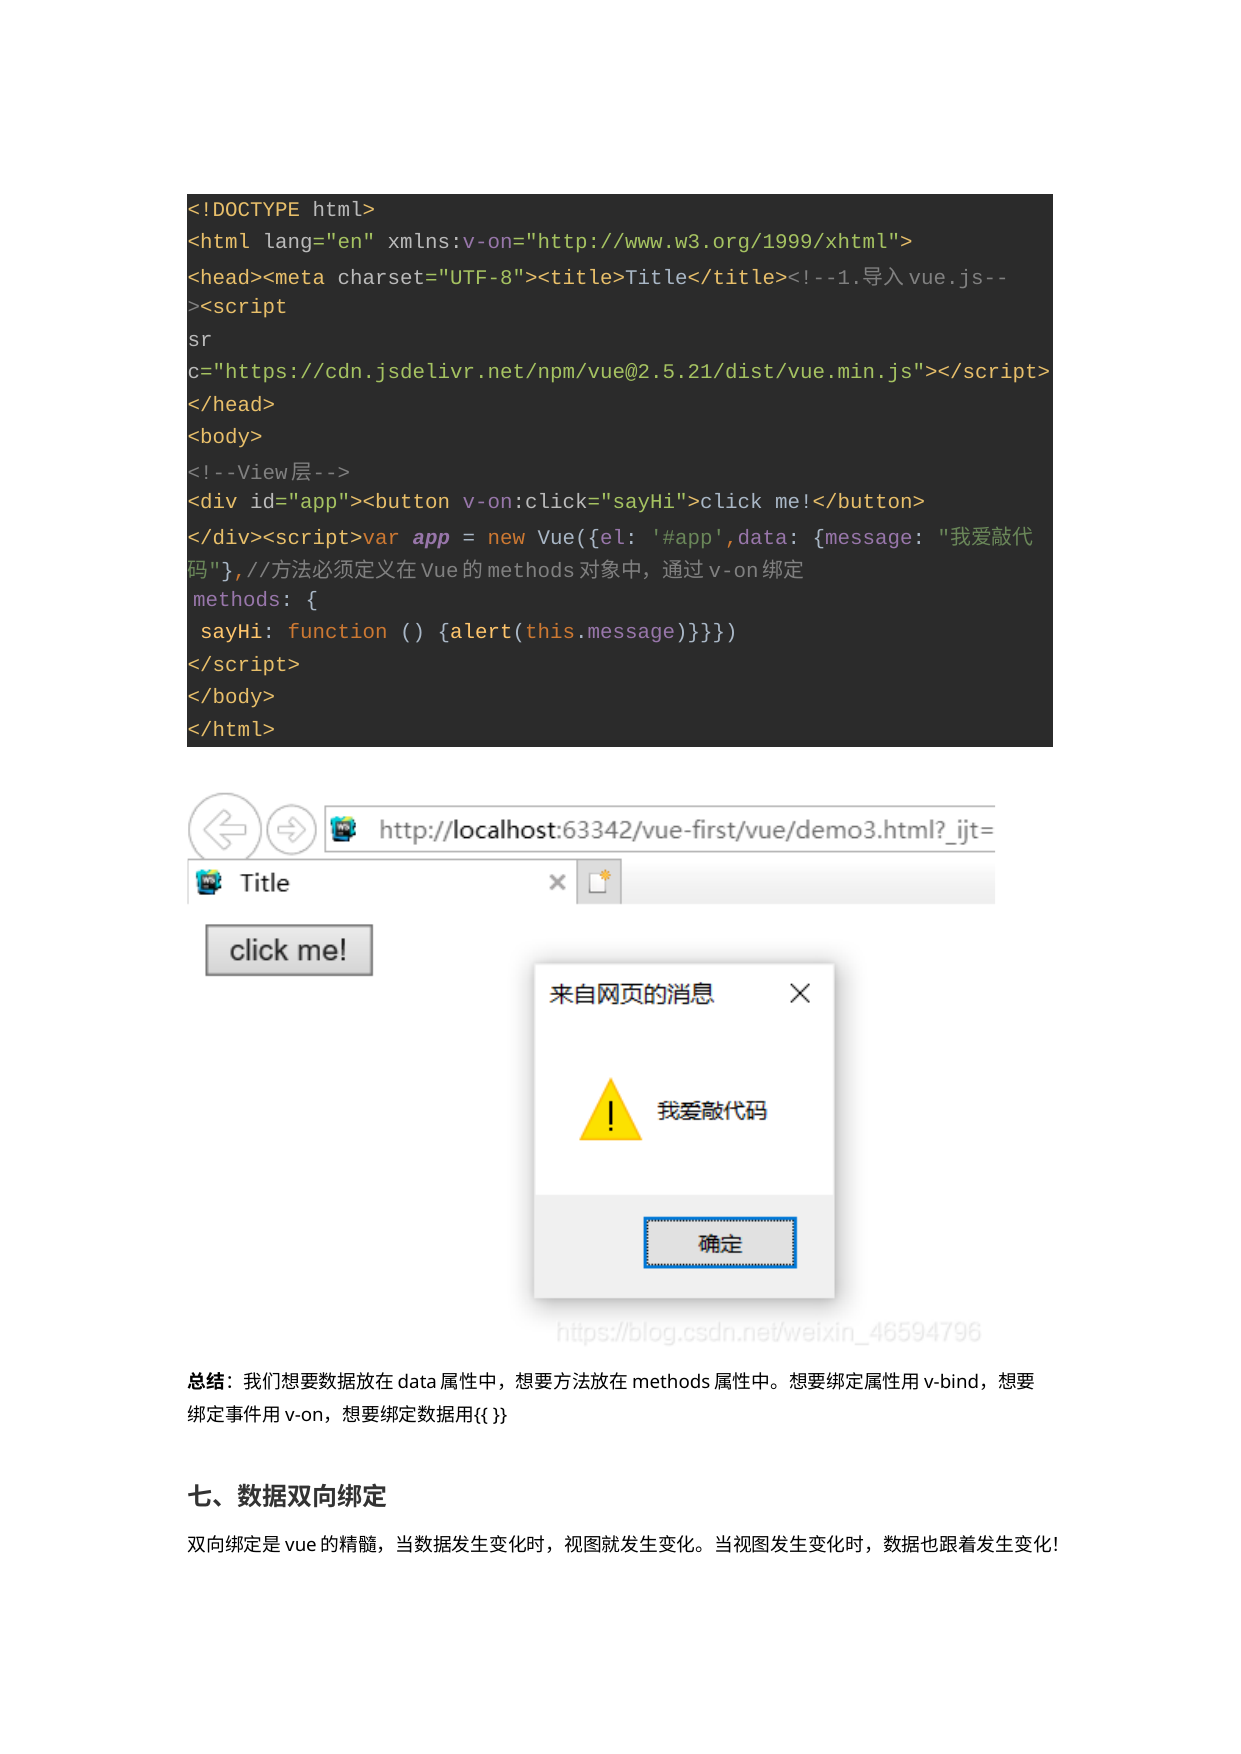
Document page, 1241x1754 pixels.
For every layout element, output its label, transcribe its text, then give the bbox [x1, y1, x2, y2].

text </head> [187, 389, 1053, 422]
text 双向绑定是vue的精髓，当数据发生变化时，视图就发生变化。当视图发生变化时，数据也跟着发生变化！ [187, 1527, 1053, 1559]
text sayHi: function () {alert(this.message)}}}) [187, 617, 1053, 649]
text methods: { [187, 584, 1053, 617]
text <body> [187, 422, 1053, 454]
text </div><script>var app = new Vue({el: '#app',data: {message: "我爱敲代码"},//方法必须定义在Vue的methods对象中，通过v-on绑定 [187, 519, 1053, 584]
picture [187, 751, 996, 1361]
text 总结：我们想要数据放在data属性中，想要方法放在methods属性中。想要绑定属性用v-bind，想要绑定事件用v-on，想要绑定数据用{{ }} [187, 1364, 1053, 1429]
text <!DOCTYPE html> [187, 194, 1053, 227]
text </script> [187, 649, 1053, 682]
text </html> [187, 714, 1053, 747]
text <!--View层--> [187, 454, 1053, 487]
text <html lang="en" xmlns:v-on="http://www.w3.org/1999/xhtml"> [187, 227, 1053, 259]
text <div id="app"><button v-on:click="sayHi">click me!</button> [187, 487, 1053, 519]
text 七、数据双向绑定 [187, 1462, 1053, 1527]
text </body> [187, 682, 1053, 714]
text <head><meta charset="UTF-8"><title>Title</title><!--1.导入vue.js--><script src="https://cdn.jsdelivr.net/npm/vue@2.5.21/dist/vue.min.js"></script> [187, 259, 1053, 389]
